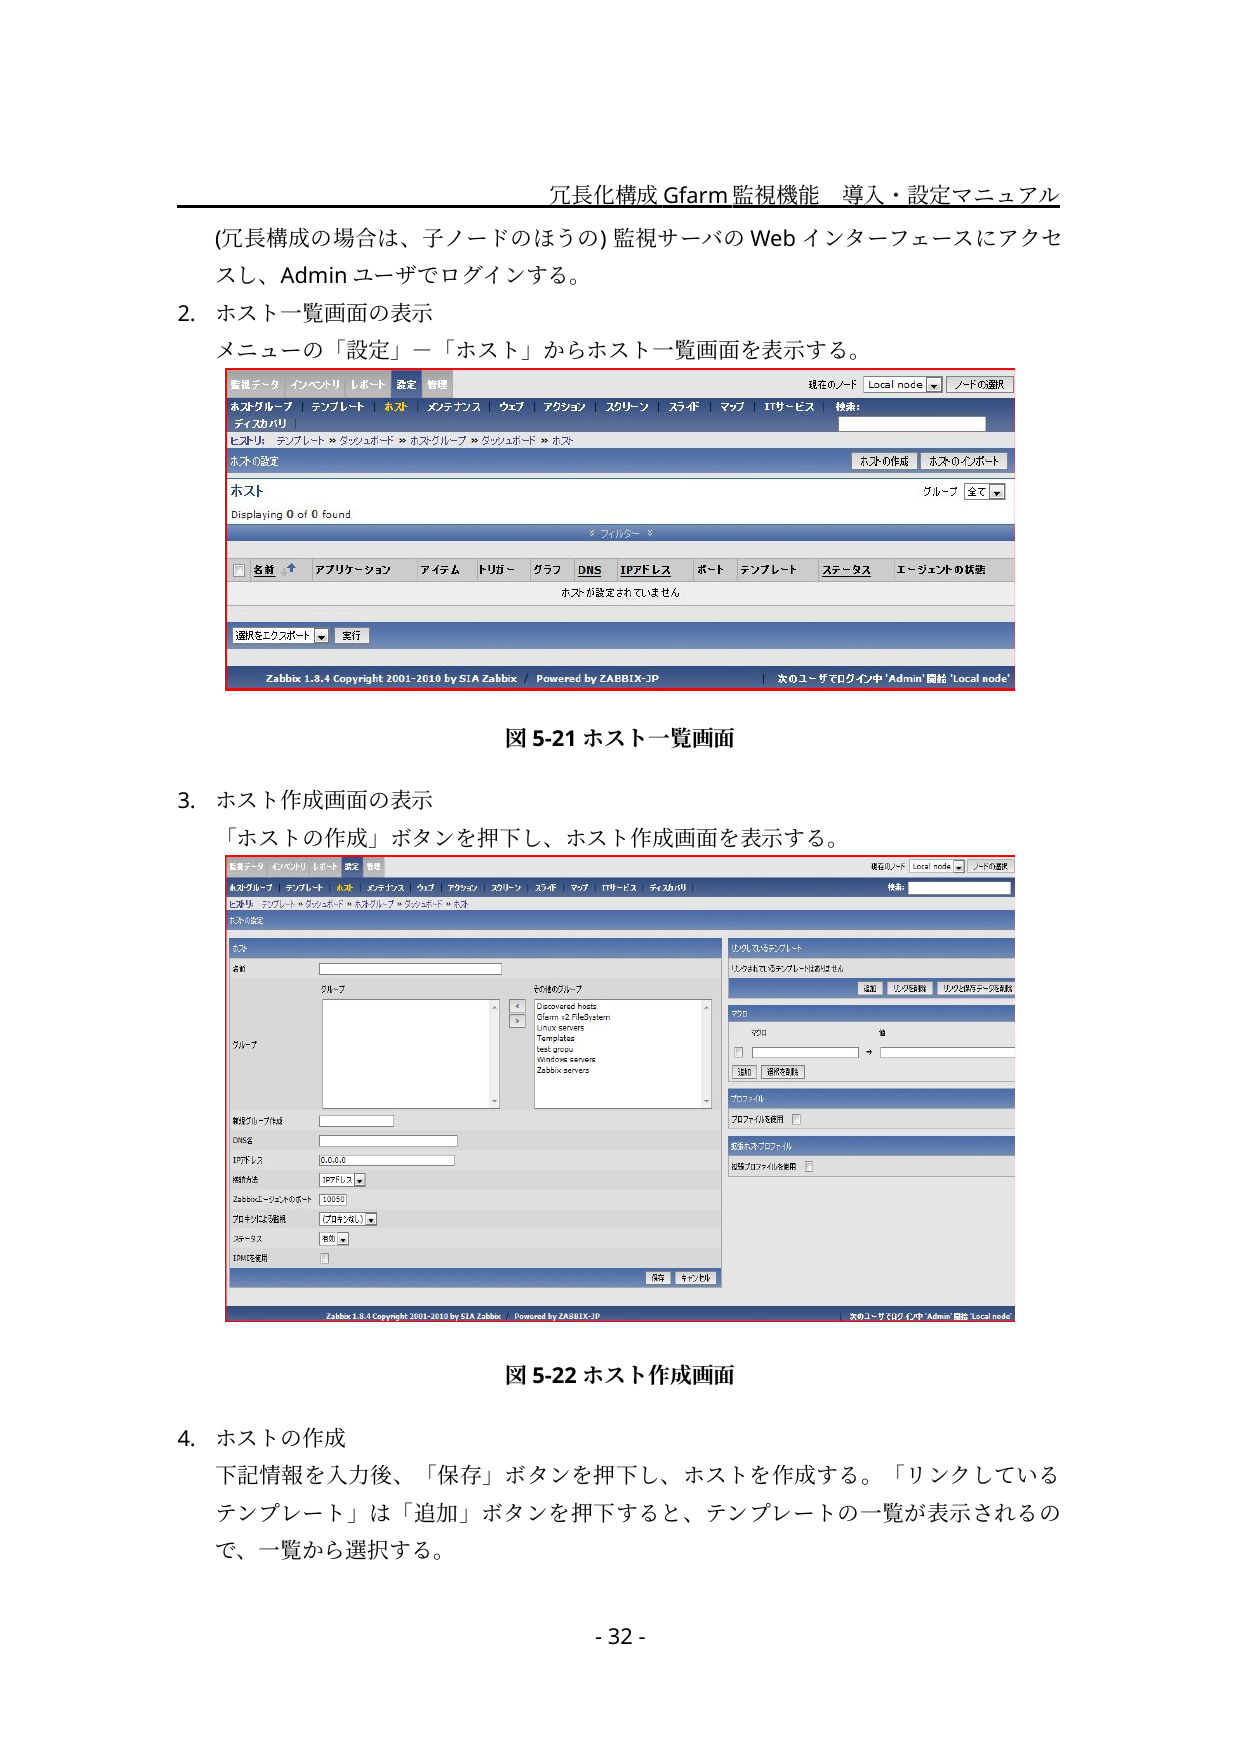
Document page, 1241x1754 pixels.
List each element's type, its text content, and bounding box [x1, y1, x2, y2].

text 「ホストの作成」ボタンを押下し、ホスト作成画面を表示する。 [215, 818, 1063, 856]
text (冗長構成の場合は、子ノードのほうの) 監視サーバのWebインターフェースにアクセスし、Adminユーザでログインする。 [215, 218, 1063, 293]
text 下記情報を入力後、「保存」ボタンを押下し、ホストを作成する。「リンクしているテンプレート」は「追加」ボタンを押下すると、テンプレートの一覧が表示されるので、一覧から選択する。 [215, 1456, 1063, 1568]
list ホスト一覧画面の表示 [177, 293, 1063, 331]
picture [225, 855, 1015, 1322]
text メニューの「設定」－「ホスト」からホスト一覧画面を表示する。 [215, 331, 1063, 368]
list ホスト作成画面の表示 [177, 781, 1063, 818]
list ホストの作成 [177, 1418, 1063, 1456]
picture [225, 368, 1015, 691]
